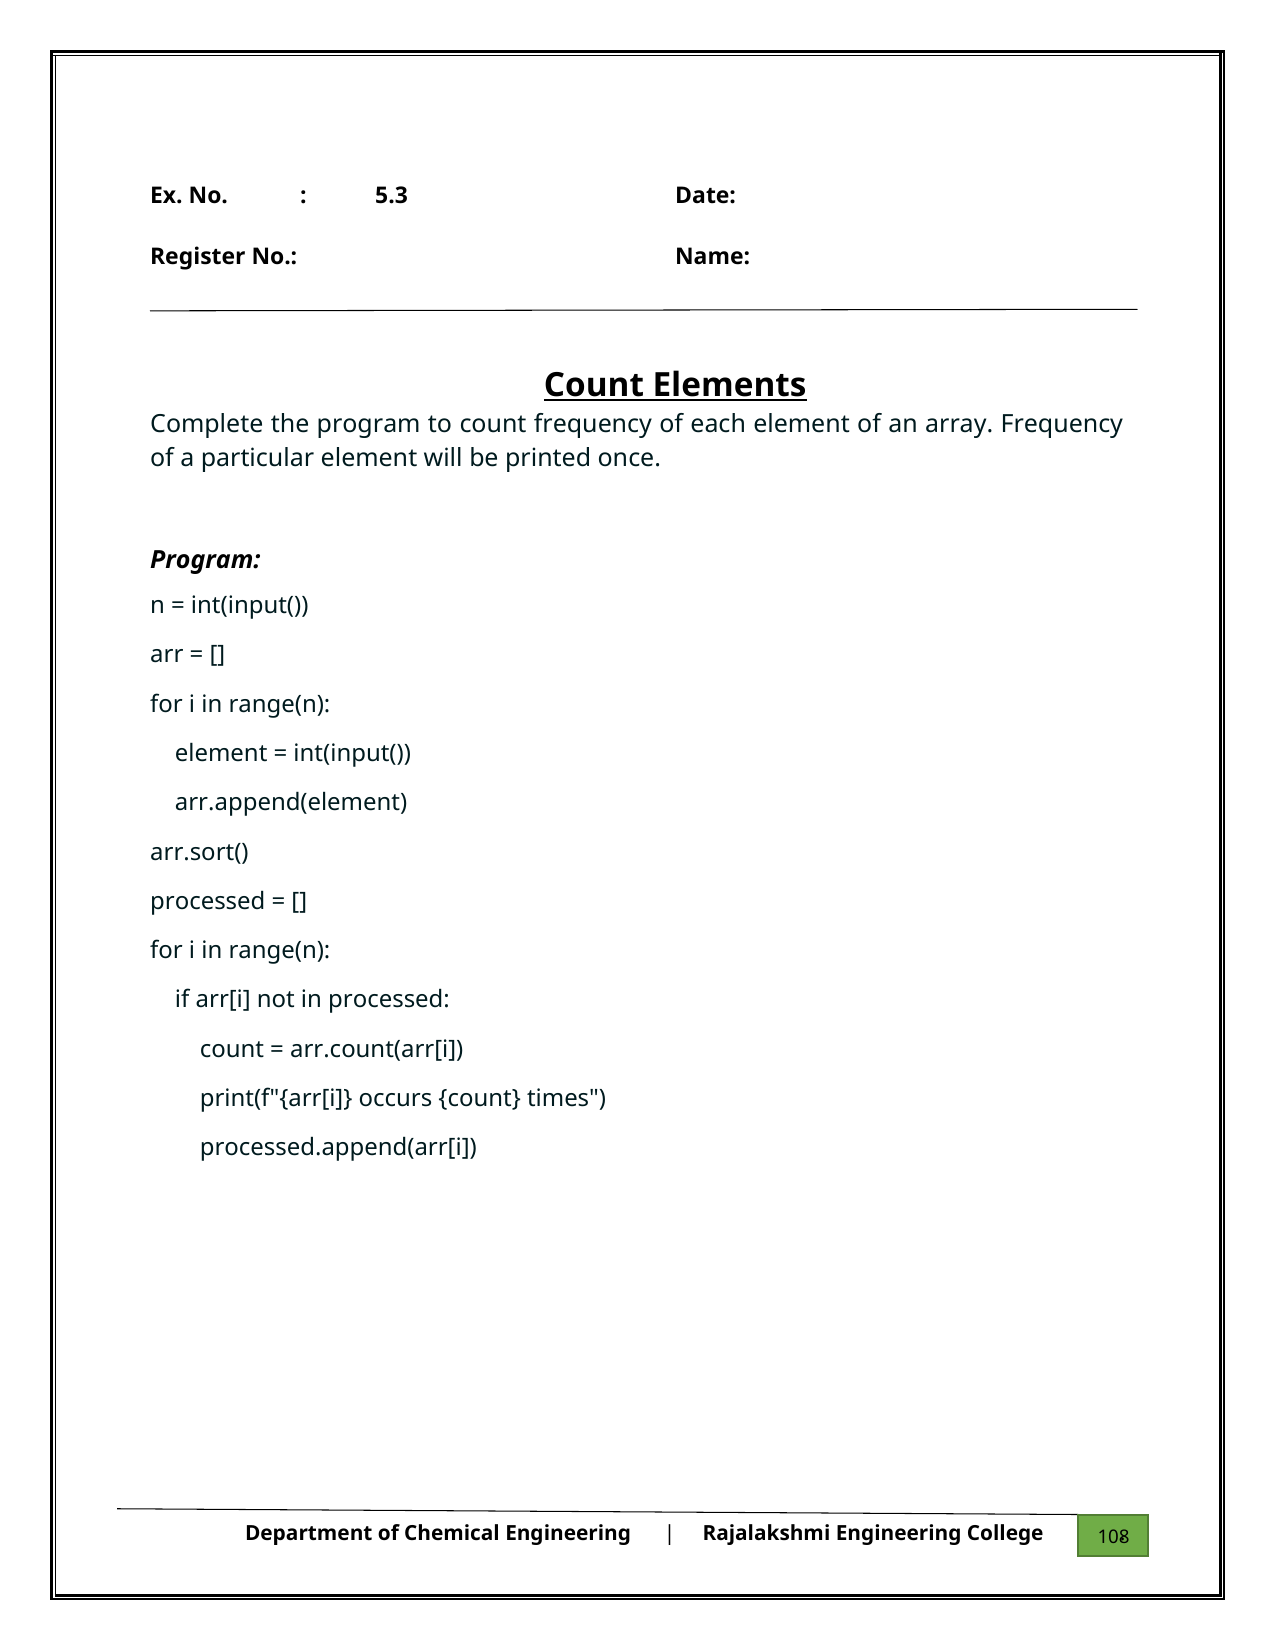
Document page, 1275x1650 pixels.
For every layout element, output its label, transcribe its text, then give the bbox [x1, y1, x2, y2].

text if arr[i] not in processed: [150, 982, 1125, 1015]
text Register No.: Name: [150, 239, 1125, 271]
text processed = [] [150, 883, 1125, 916]
text processed.append(arr[i]) [150, 1130, 1125, 1162]
text arr = [] [150, 637, 1125, 670]
text for i in range(n): [150, 686, 1125, 719]
text count = arr.count(arr[i]) [150, 1031, 1125, 1064]
text arr.append(element) [150, 785, 1125, 818]
text Complete the program to count frequency of each element of an array. Frequency of a particular element will be printed once. [150, 406, 1125, 474]
text n = int(input()) [150, 588, 1125, 621]
text arr.sort() [150, 834, 1125, 867]
text for i in range(n): [150, 933, 1125, 965]
text element = int(input()) [150, 736, 1125, 768]
text Program: [150, 541, 1125, 575]
text print(f"{arr[i]} occurs {count} times") [150, 1081, 1125, 1113]
text Ex. No. : 5.3 Date: [150, 179, 1125, 210]
list Count Elements [225, 360, 1125, 406]
